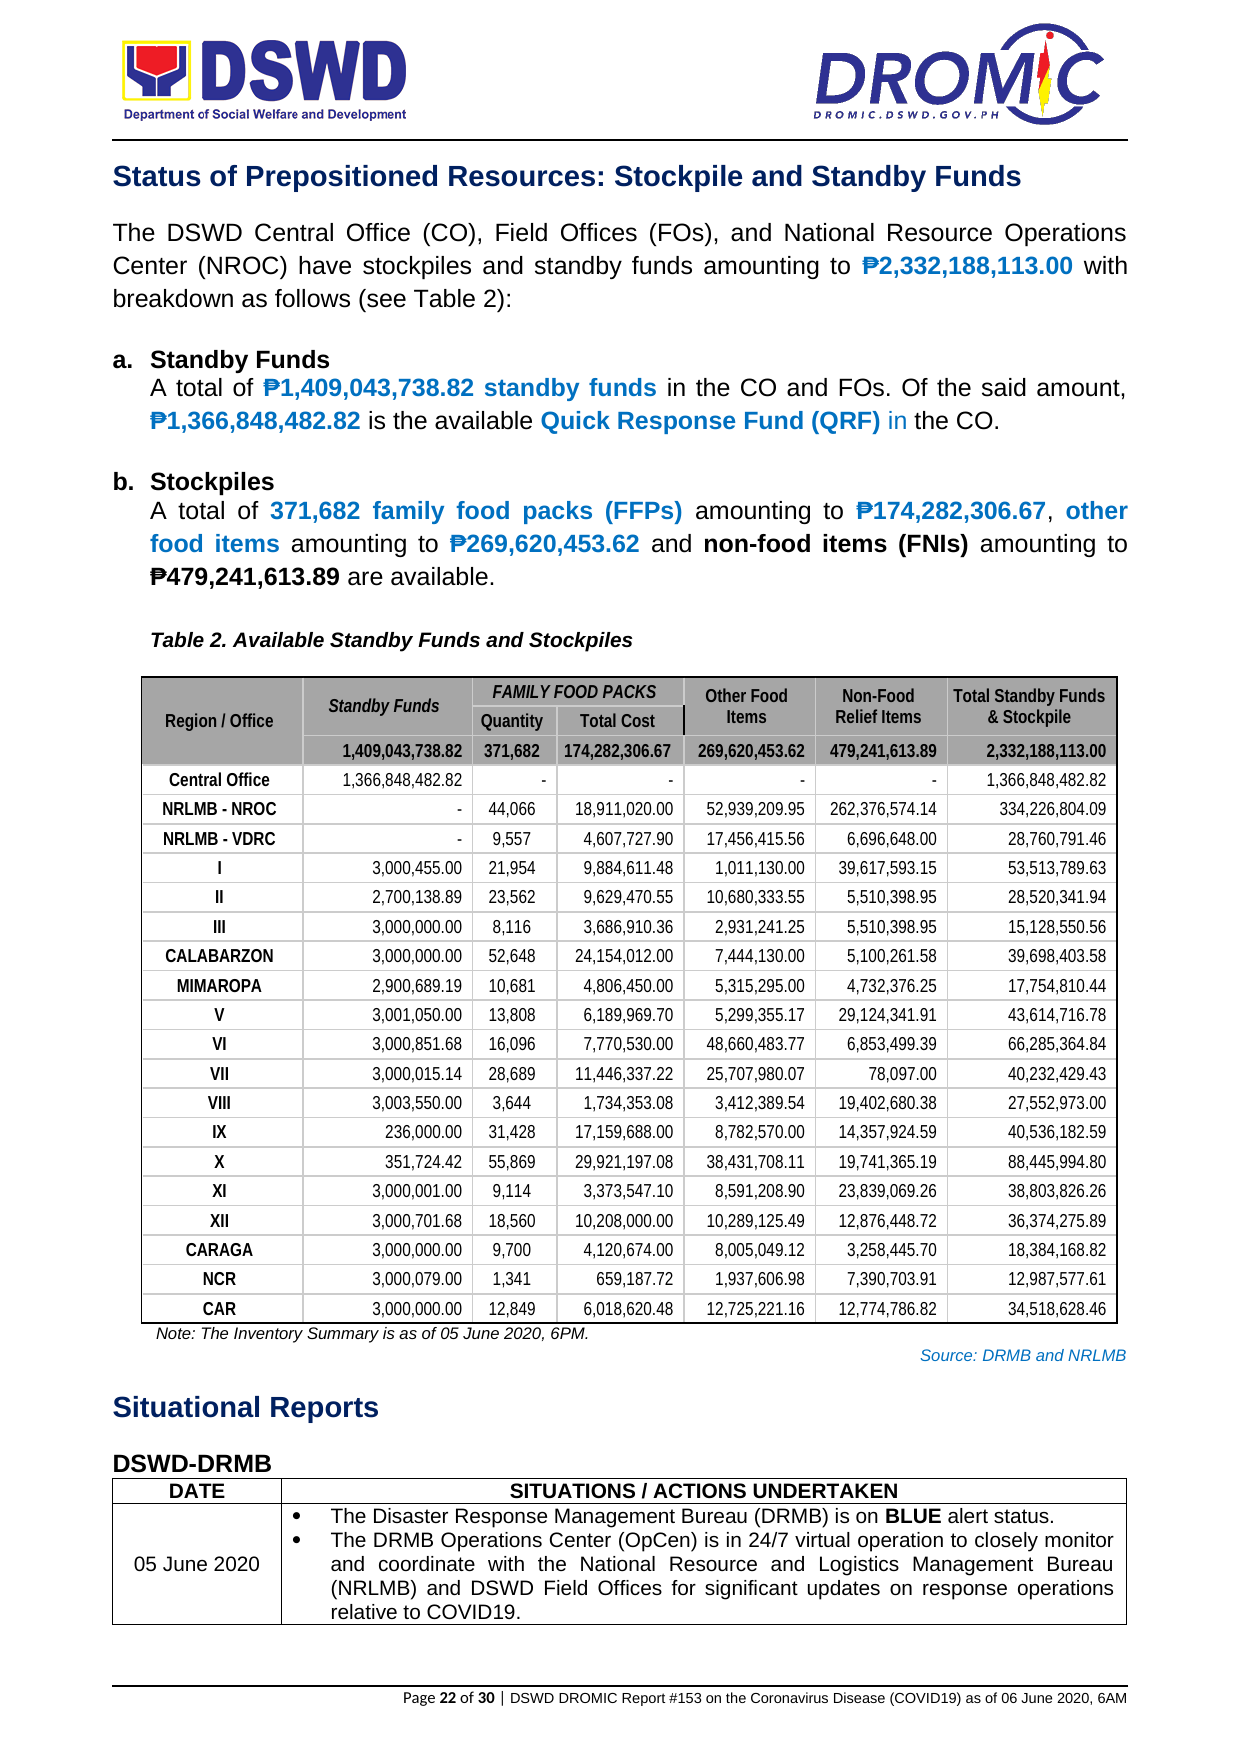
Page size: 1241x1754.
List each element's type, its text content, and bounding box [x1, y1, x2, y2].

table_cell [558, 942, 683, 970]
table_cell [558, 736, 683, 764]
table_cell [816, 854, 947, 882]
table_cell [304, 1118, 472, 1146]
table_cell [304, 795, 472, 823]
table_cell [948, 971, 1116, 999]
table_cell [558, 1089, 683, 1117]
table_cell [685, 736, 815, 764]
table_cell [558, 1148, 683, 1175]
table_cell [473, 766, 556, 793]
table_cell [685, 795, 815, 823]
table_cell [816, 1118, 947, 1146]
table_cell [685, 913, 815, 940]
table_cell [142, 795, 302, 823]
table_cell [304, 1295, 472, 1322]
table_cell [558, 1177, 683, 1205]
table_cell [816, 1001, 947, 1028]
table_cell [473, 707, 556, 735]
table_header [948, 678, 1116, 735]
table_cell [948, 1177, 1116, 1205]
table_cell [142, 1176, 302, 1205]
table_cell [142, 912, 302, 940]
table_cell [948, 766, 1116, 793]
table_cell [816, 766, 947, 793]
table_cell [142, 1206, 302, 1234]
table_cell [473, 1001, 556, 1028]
text Note: The Inventory Summary is as of 05 June 2020, 6PM. [142, 1324, 1128, 1343]
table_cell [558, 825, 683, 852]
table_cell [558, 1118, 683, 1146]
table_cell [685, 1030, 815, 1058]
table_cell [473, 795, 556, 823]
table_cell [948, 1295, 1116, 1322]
text DSWD-DRMB [112, 1449, 1128, 1478]
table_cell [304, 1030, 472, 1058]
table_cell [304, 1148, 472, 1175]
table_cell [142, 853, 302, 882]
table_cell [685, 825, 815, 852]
list Stockpiles [112, 467, 1128, 496]
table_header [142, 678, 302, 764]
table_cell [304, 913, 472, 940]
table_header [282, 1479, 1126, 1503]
text Status of Prepositioned Resources: Stockpile and Standby Funds [112, 159, 1128, 192]
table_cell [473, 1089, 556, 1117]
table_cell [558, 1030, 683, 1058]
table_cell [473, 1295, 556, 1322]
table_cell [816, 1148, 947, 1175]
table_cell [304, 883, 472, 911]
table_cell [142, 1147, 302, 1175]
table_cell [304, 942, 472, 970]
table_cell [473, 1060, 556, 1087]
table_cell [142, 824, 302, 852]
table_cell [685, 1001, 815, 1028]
picture [112, 37, 417, 125]
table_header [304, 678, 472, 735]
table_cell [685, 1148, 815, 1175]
picture [781, 23, 1133, 125]
text Situational Reports [112, 1390, 1128, 1423]
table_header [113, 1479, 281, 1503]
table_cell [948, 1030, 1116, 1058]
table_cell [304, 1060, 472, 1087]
text The DSWD Central Office (CO), Field Offices (FOs), and National Resource Operations Center (NROC) have stockpiles and standby funds amounting to ₱2,332,188,113.00 with breakdown as follows (see Table 2): [112, 218, 1128, 313]
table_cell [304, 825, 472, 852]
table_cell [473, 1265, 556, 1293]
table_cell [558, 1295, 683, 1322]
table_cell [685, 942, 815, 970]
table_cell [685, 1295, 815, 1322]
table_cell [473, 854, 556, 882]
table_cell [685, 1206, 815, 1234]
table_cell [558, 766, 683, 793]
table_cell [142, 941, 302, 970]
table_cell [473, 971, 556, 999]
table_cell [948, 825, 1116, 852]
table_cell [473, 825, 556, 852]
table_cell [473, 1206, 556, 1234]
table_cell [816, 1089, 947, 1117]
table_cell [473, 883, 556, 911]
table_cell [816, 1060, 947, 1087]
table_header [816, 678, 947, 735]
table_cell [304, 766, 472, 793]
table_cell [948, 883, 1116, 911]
text A total of ₱1,409,043,738.82 standby funds in the CO and FOs. Of the said amount, ₱1,366,848,482.82 is the available Quick Response Fund (QRF) in the CO. [150, 373, 1128, 435]
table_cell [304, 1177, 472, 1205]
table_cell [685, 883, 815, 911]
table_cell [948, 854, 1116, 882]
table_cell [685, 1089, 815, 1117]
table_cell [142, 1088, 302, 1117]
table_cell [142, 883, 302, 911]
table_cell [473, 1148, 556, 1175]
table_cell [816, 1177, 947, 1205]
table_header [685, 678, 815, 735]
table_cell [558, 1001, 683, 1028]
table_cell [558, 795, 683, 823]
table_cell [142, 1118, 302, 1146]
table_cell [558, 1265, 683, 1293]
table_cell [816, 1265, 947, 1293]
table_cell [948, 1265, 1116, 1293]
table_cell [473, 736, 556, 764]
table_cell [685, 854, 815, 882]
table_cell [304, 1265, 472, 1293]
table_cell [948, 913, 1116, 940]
list Standby Funds [112, 344, 1128, 373]
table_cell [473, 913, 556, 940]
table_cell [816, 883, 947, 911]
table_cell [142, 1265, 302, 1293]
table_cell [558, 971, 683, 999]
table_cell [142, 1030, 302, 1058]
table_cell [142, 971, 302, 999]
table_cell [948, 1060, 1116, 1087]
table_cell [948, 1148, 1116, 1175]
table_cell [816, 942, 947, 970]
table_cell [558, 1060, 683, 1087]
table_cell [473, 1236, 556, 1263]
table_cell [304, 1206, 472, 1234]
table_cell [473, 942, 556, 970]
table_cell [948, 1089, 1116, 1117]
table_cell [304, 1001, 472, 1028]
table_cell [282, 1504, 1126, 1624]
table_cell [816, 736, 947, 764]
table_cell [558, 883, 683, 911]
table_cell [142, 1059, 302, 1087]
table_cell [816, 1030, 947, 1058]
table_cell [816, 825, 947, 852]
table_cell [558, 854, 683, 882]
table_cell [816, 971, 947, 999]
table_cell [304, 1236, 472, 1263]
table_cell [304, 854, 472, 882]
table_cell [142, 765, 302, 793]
text Source: DRMB and NRLMB [112, 1346, 1128, 1365]
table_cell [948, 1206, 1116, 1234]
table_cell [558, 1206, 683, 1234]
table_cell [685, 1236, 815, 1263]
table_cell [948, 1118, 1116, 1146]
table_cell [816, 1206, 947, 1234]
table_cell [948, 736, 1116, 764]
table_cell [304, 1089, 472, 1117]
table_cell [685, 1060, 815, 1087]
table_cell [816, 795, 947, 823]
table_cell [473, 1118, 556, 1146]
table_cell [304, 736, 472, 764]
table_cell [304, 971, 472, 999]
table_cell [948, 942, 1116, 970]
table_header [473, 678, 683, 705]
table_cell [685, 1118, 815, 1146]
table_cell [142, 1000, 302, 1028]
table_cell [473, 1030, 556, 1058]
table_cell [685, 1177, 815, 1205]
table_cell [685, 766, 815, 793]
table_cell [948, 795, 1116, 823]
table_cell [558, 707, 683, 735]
text Table 2. Available Standby Funds and Stockpiles [112, 628, 1128, 652]
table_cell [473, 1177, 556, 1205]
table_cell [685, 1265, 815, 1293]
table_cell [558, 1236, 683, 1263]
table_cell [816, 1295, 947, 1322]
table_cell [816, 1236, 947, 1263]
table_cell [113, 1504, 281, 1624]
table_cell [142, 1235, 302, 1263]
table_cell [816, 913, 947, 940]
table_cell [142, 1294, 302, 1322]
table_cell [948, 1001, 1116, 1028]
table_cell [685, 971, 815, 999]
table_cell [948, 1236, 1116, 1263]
text A total of 371,682 family food packs (FFPs) amounting to ₱174,282,306.67, other food items amounting to ₱269,620,453.62 and non-food items (FNIs) amounting to ₱479,241,613.89 are available. [150, 496, 1128, 590]
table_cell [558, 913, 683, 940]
